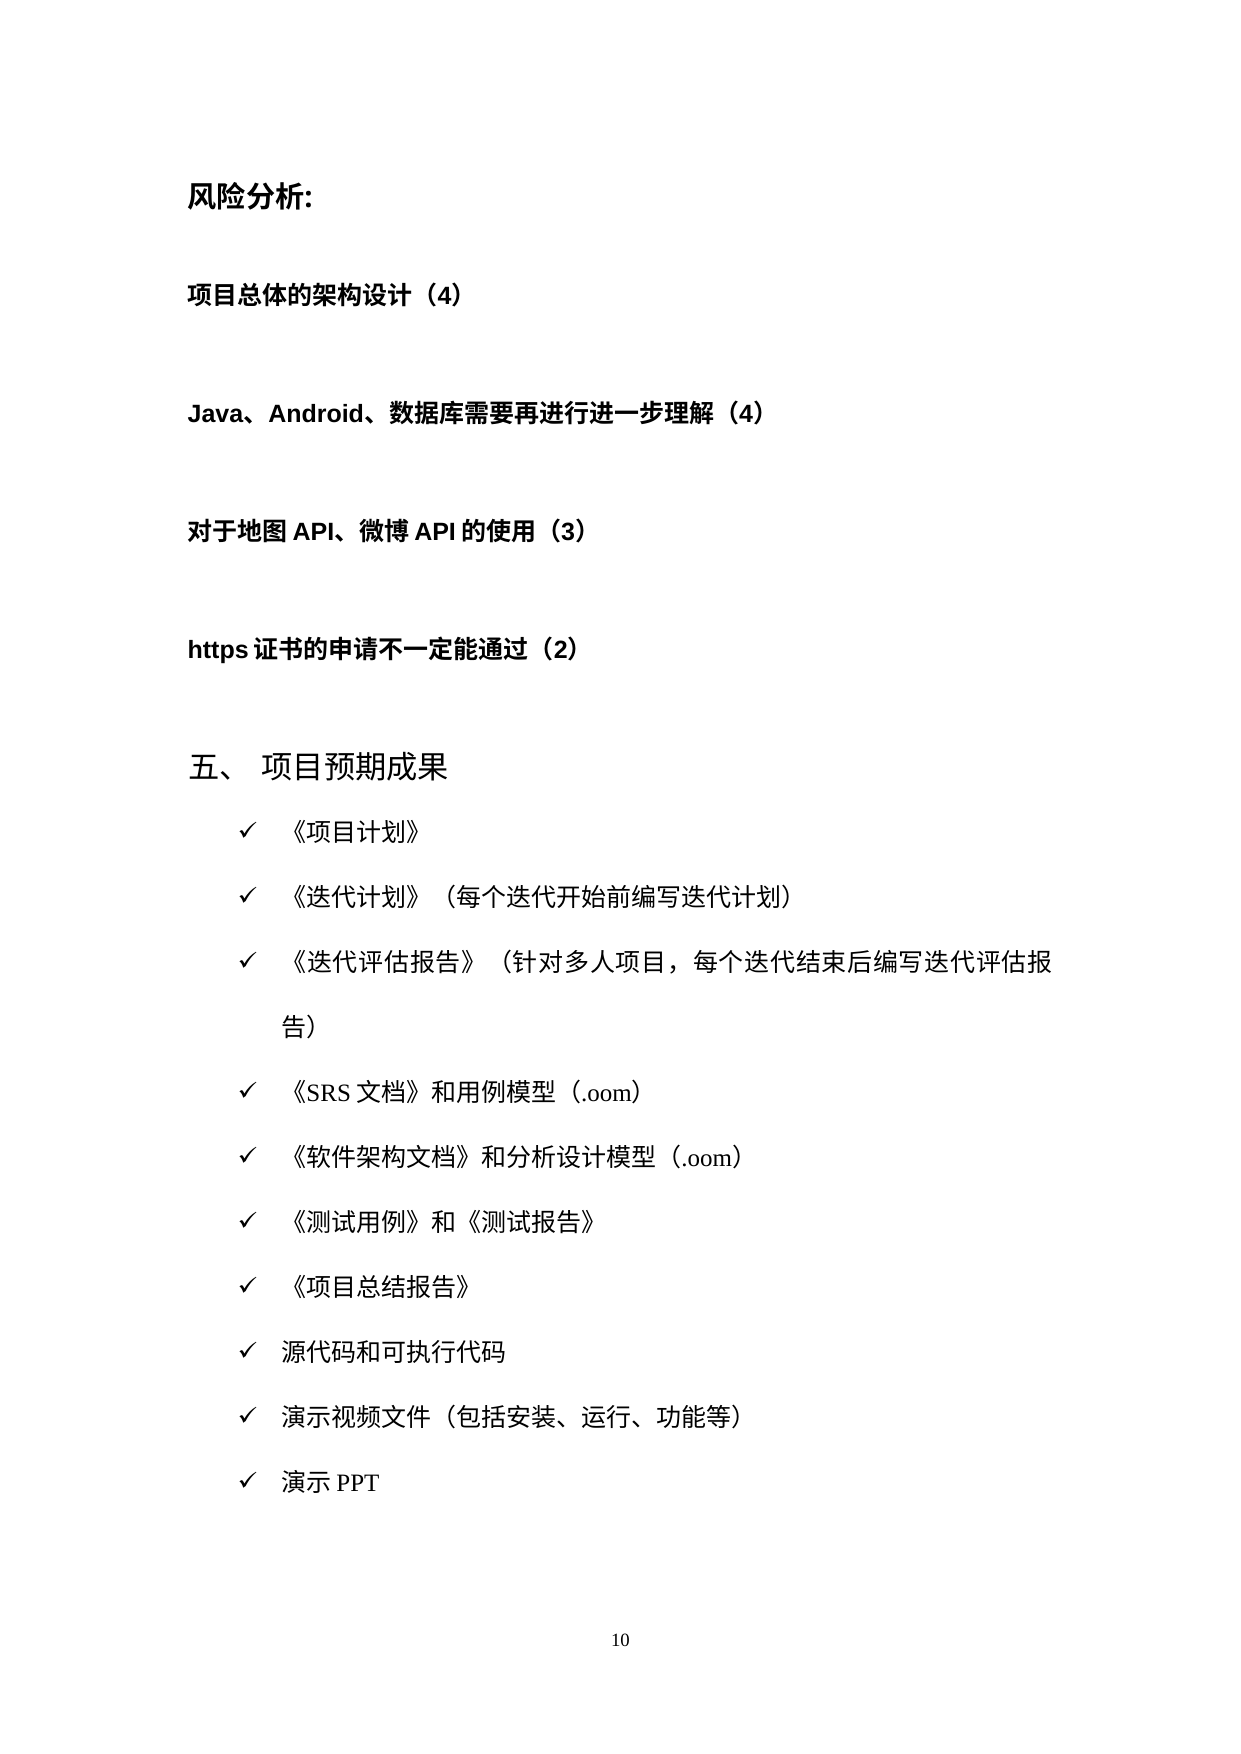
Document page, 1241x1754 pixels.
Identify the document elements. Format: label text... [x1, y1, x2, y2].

subtitle Java、Android、数据库需要再进行进一步理解（4） [187, 379, 1053, 444]
list 《SRS文档》和用例模型（.oom） [237, 1058, 1053, 1123]
list 《迭代计划》（每个迭代开始前编写迭代计划） [237, 863, 1053, 928]
list 《项目计划》 [237, 798, 1053, 863]
list 《测试用例》和《测试报告》 [237, 1188, 1053, 1253]
list 《软件架构文档》和分析设计模型（.oom） [237, 1123, 1053, 1188]
list 源代码和可执行代码 [237, 1318, 1053, 1383]
subtitle 项目总体的架构设计（4） [187, 261, 1053, 326]
list 演示PPT [237, 1448, 1053, 1513]
list 演示视频文件（包括安装、运行、功能等） [237, 1383, 1053, 1448]
subtitle 对于地图API、微博API的使用（3） [187, 497, 1053, 562]
subtitle 风险分析: [187, 162, 1053, 227]
list 项目预期成果 [188, 733, 1143, 798]
subtitle https证书的申请不一定能通过（2） [187, 615, 1053, 680]
list 《迭代评估报告》（针对多人项目，每个迭代结束后编写迭代评估报告） [237, 928, 1053, 1058]
list 《项目总结报告》 [237, 1253, 1053, 1318]
